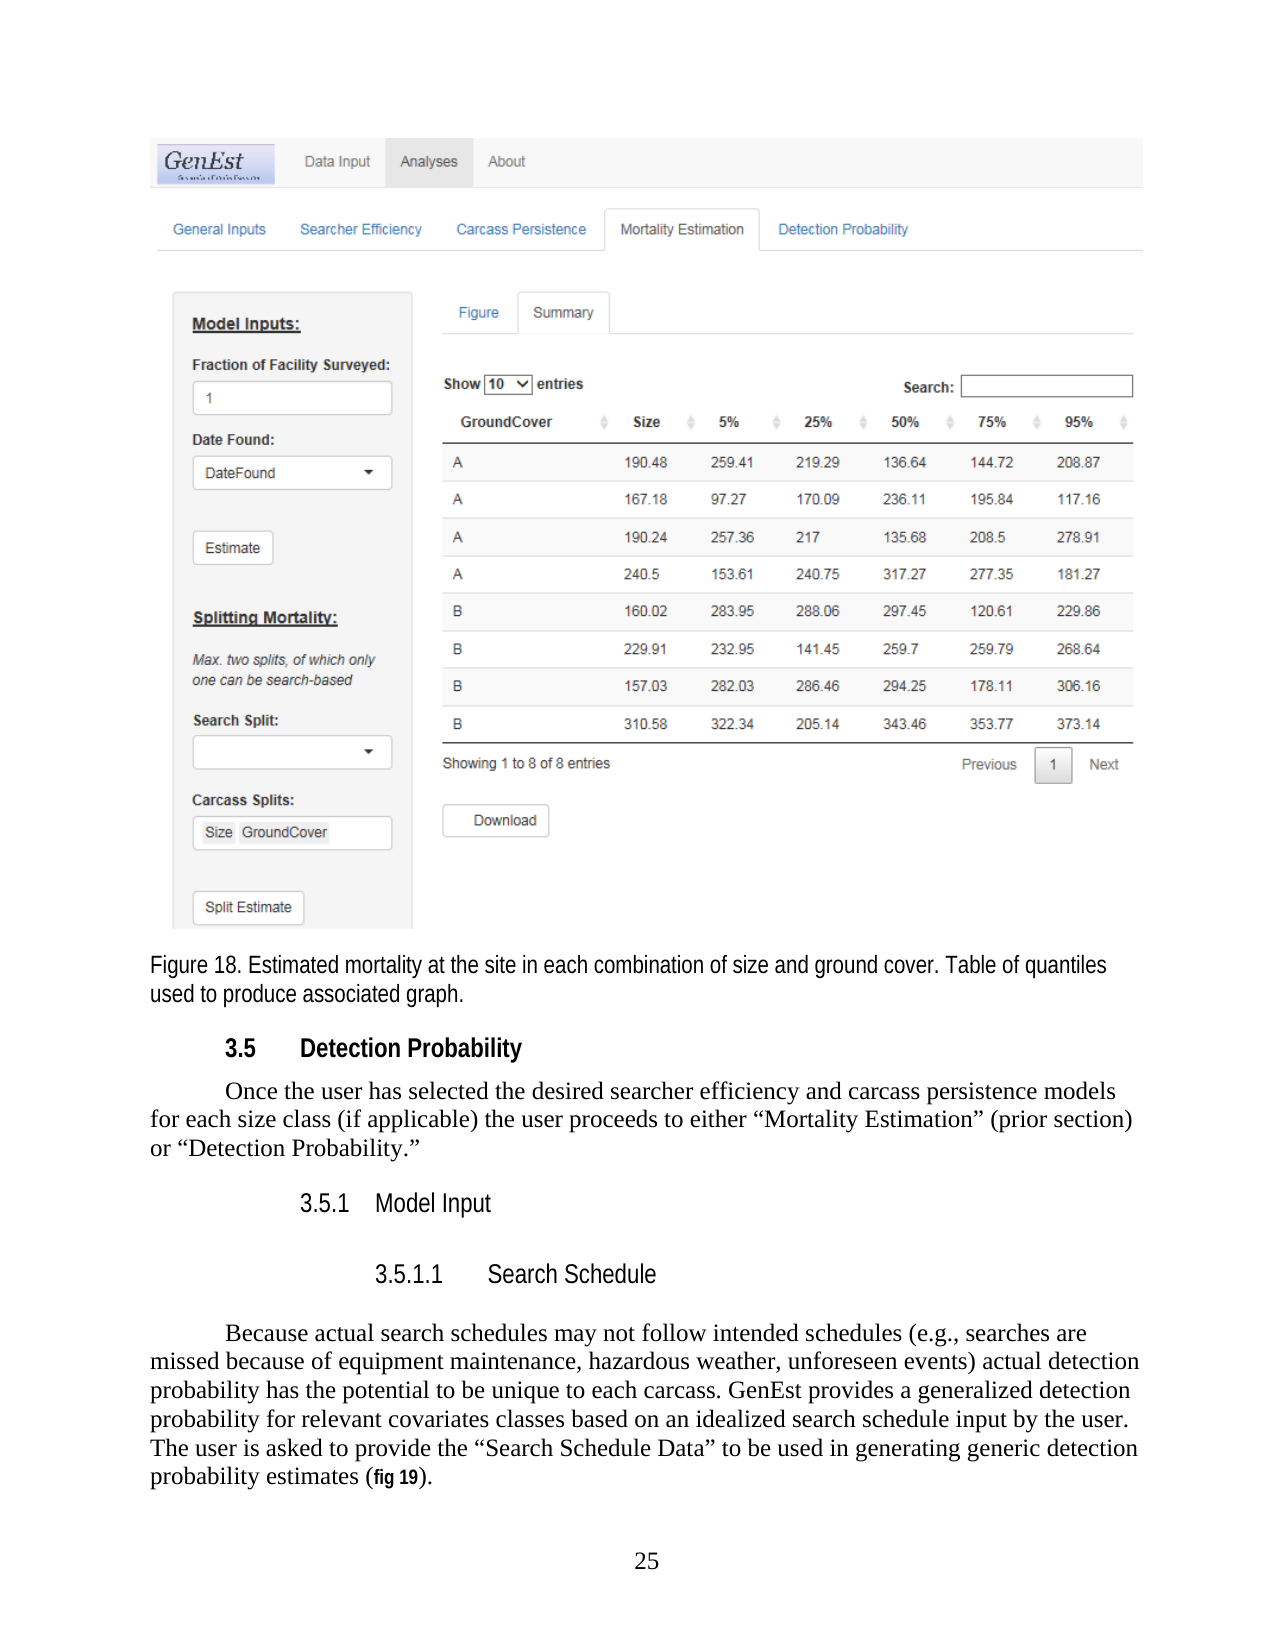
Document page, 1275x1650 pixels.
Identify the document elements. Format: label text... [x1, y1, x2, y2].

text Once the user has selected the desired searcher efficiency and carcass persistence models for each size class (if applicable) the user proceeds to either “Mortality Estimation” (prior section) or “Detection Probability.” [150, 1076, 1143, 1162]
picture [150, 138, 1143, 929]
text Because actual search schedules may not follow intended schedules (e.g., searches are missed because of equipment maintenance, hazardous weather, unforeseen events) actual detection probability has the potential to be unique to each carcass. GenEst provides a generalized detection probability for relevant covariates classes based on an idealized search schedule input by the user. The user is asked to provide the “Search Schedule Data” to be used in generating generic detection probability estimates (fig 19). [150, 1318, 1143, 1490]
subtitle Search Schedule [375, 1258, 1143, 1289]
subtitle Model Input [300, 1187, 1143, 1218]
text Figure 18. Estimated mortality at the site in each combination of size and ground cover. Table of quantiles used to produce associated graph. [150, 950, 1143, 1007]
subtitle Detection Probability [225, 1032, 1143, 1063]
